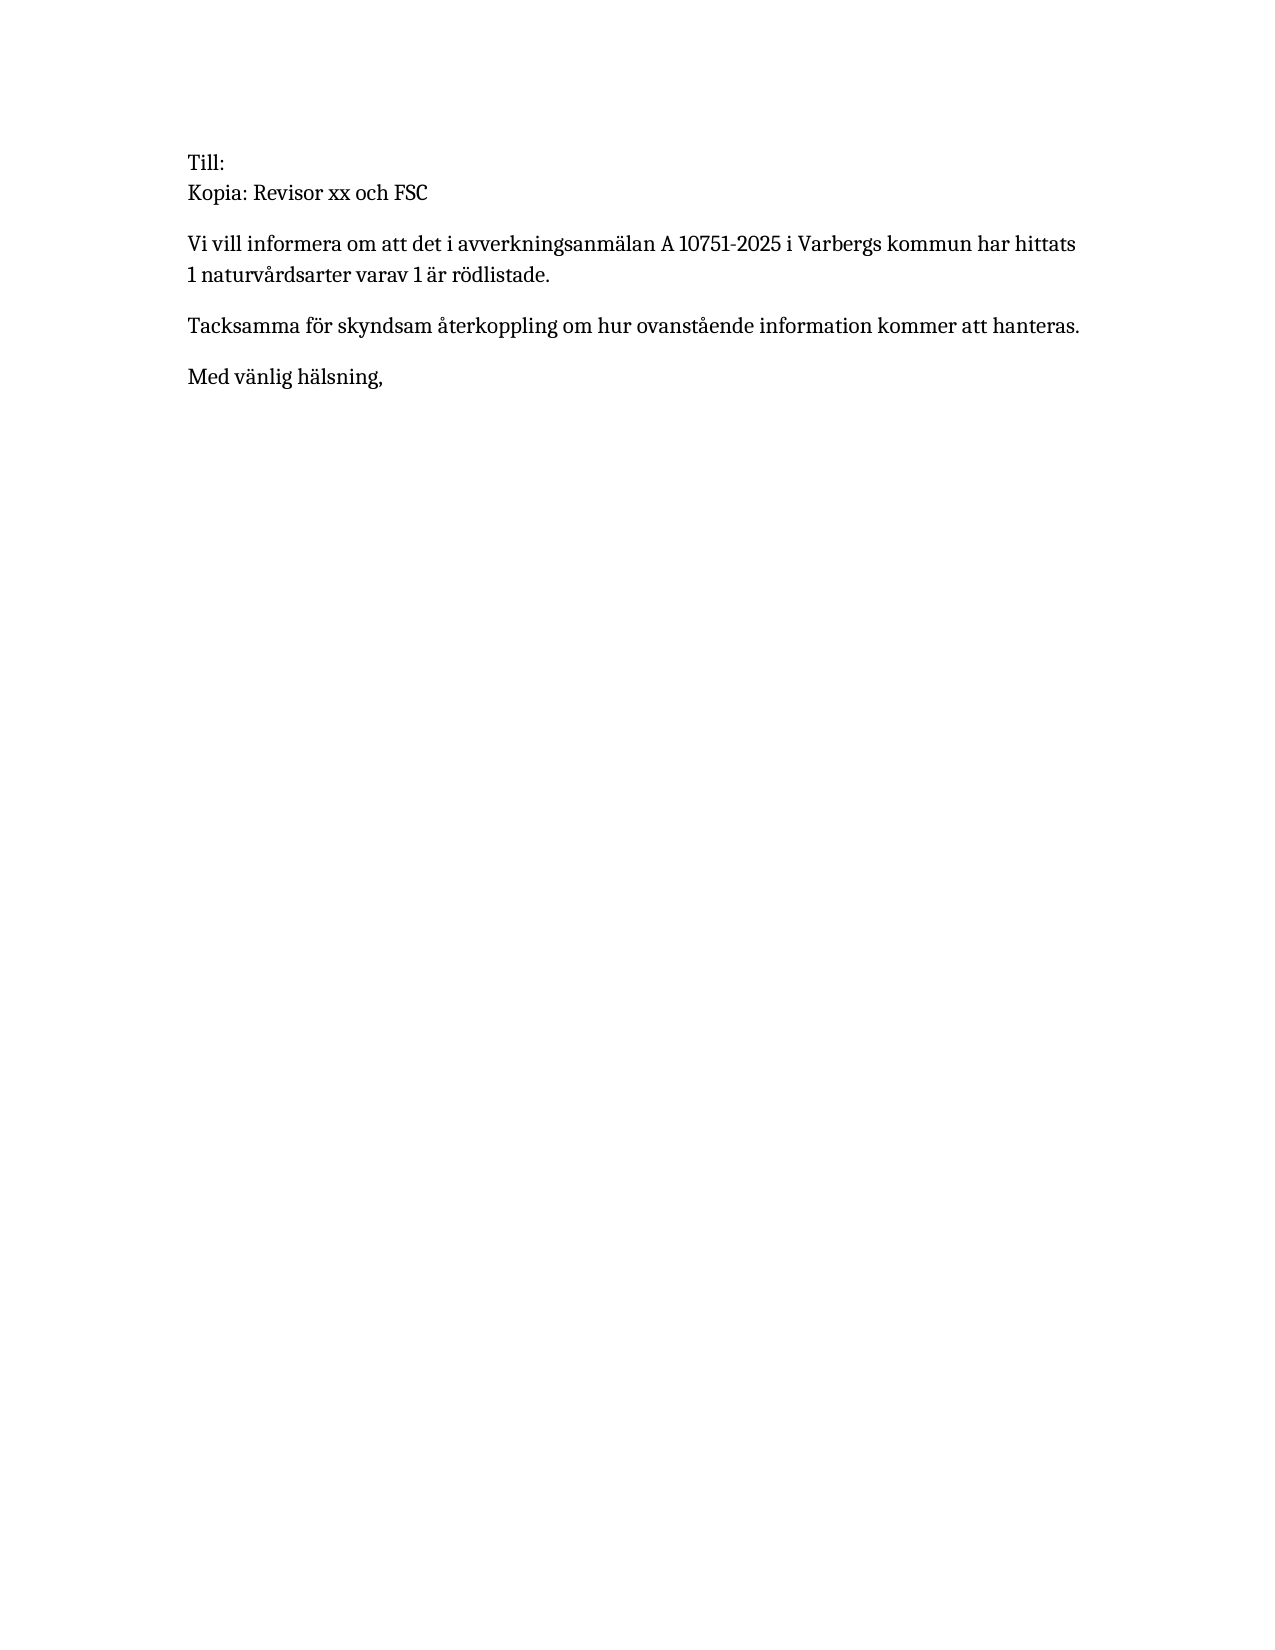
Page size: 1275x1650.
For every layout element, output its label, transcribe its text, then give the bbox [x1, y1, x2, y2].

text Med vänlig hälsning, [187, 363, 1087, 420]
text Vi vill informera om att det i avverkningsanmälan A 10751-2025 i Varbergs kommun har hittats 1 naturvårdsarter varav 1 är rödlistade. [187, 231, 1087, 288]
text Tacksamma för skyndsam återkoppling om hur ovanstående information kommer att hanteras. [187, 312, 1087, 339]
text Till: Kopia: Revisor xx och FSC [187, 150, 1087, 207]
